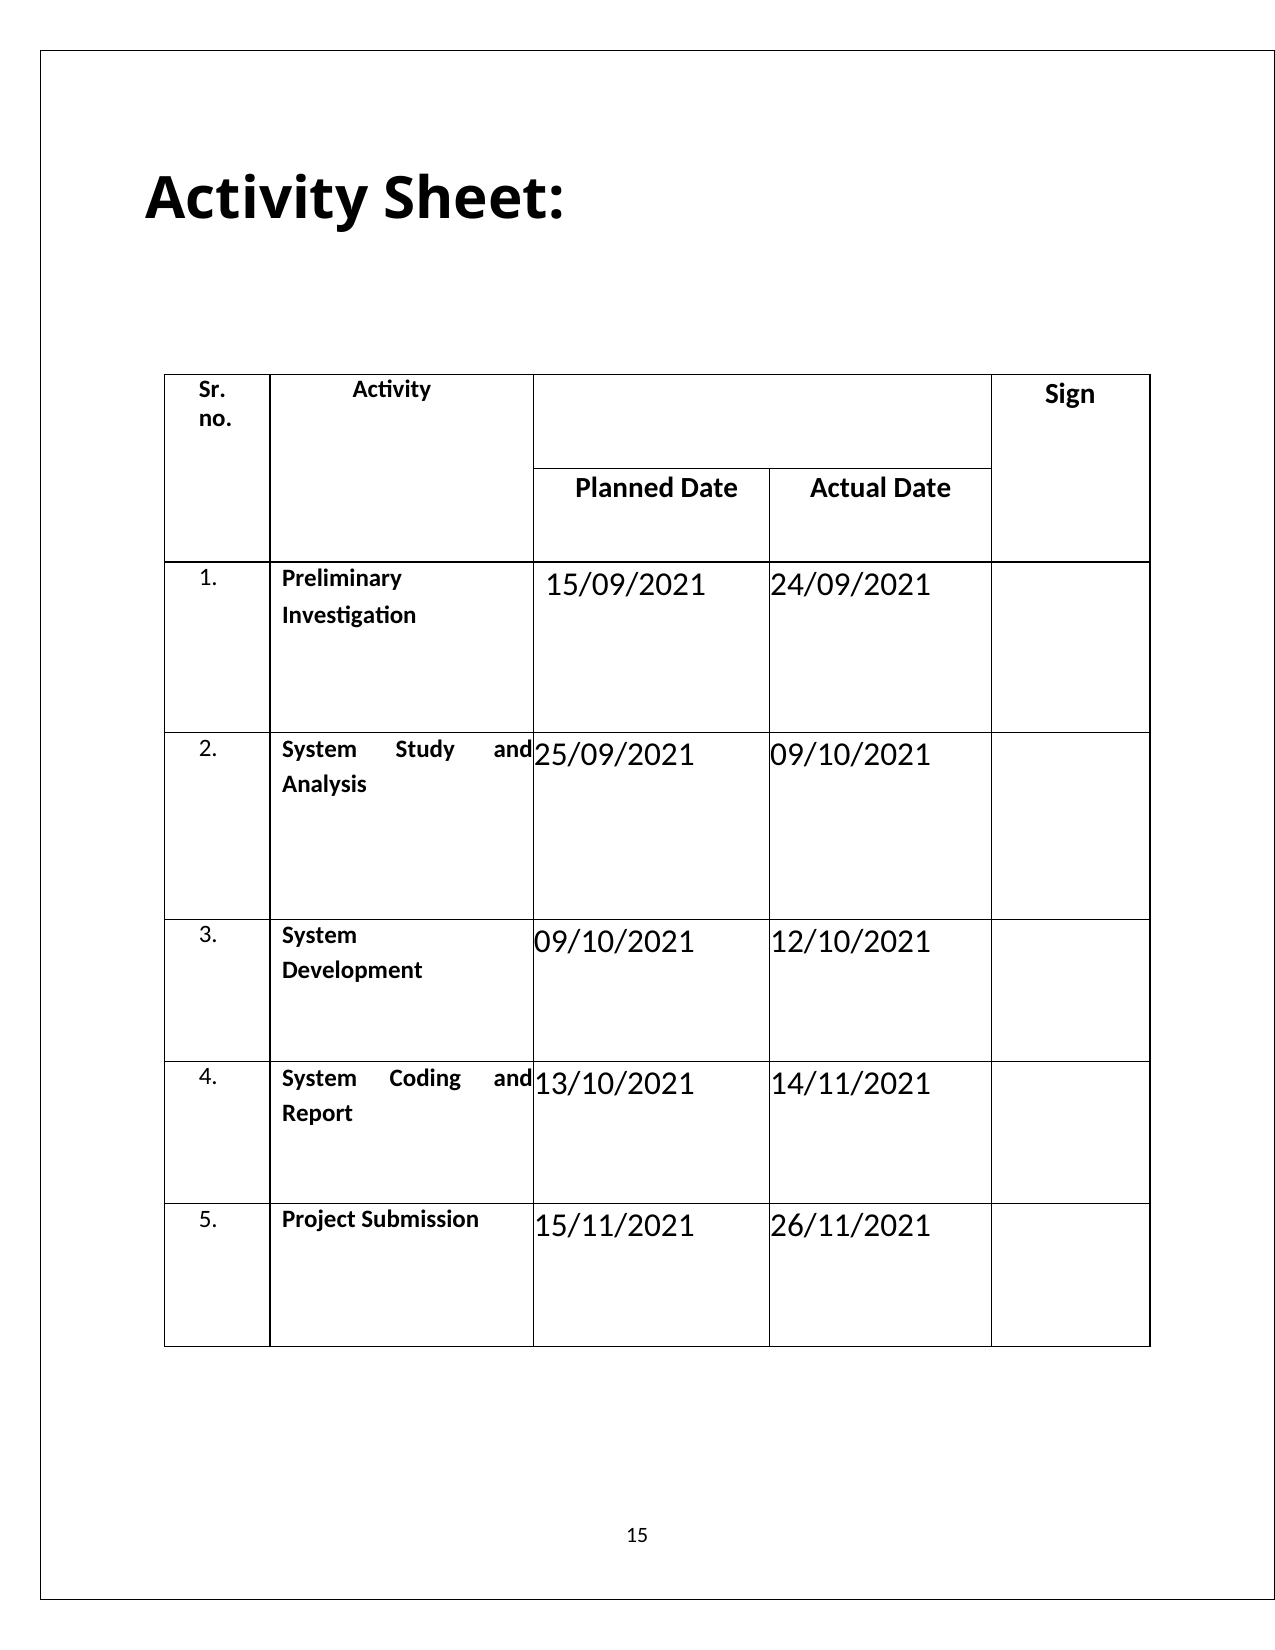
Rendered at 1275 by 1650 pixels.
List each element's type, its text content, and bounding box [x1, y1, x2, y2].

table_cell [992, 1062, 1149, 1203]
table_cell 5. [165, 1204, 269, 1346]
table_cell 25/09/2021 [534, 733, 769, 919]
table_cell 15/09/2021 [534, 563, 769, 732]
table_cell 13/10/2021 [534, 1062, 769, 1203]
subtitle Activity Sheet: [41, 157, 1274, 236]
table_cell Project Submission [271, 1204, 533, 1346]
table_cell Preliminary Investigation [271, 563, 533, 732]
table_cell Planned Date [534, 469, 769, 561]
table_cell 24/09/2021 [770, 563, 991, 732]
table_header [534, 375, 991, 468]
table_header Sign [992, 375, 1149, 561]
table_cell [992, 920, 1149, 1061]
table_cell 1. [165, 563, 269, 732]
table_cell Actual Date [770, 469, 991, 561]
table_header Activity [271, 375, 533, 561]
table_cell 26/11/2021 [770, 1204, 991, 1346]
table_cell 12/10/2021 [770, 920, 991, 1061]
table_cell [992, 1204, 1149, 1346]
table_header Sr.no. [165, 375, 269, 561]
table_cell [992, 733, 1149, 919]
table_cell 09/10/2021 [770, 733, 991, 919]
table_cell 3. [165, 920, 269, 1061]
table_cell System Study and Analysis [271, 733, 533, 919]
table_cell System Coding and Report [271, 1062, 533, 1203]
table_cell 09/10/2021 [534, 920, 769, 1061]
table_cell 14/11/2021 [770, 1062, 991, 1203]
table_cell 4. [165, 1062, 269, 1203]
table_cell 15/11/2021 [534, 1204, 769, 1346]
table_cell [992, 563, 1149, 732]
table_cell System Development [271, 920, 533, 1061]
table_cell 2. [165, 733, 269, 919]
